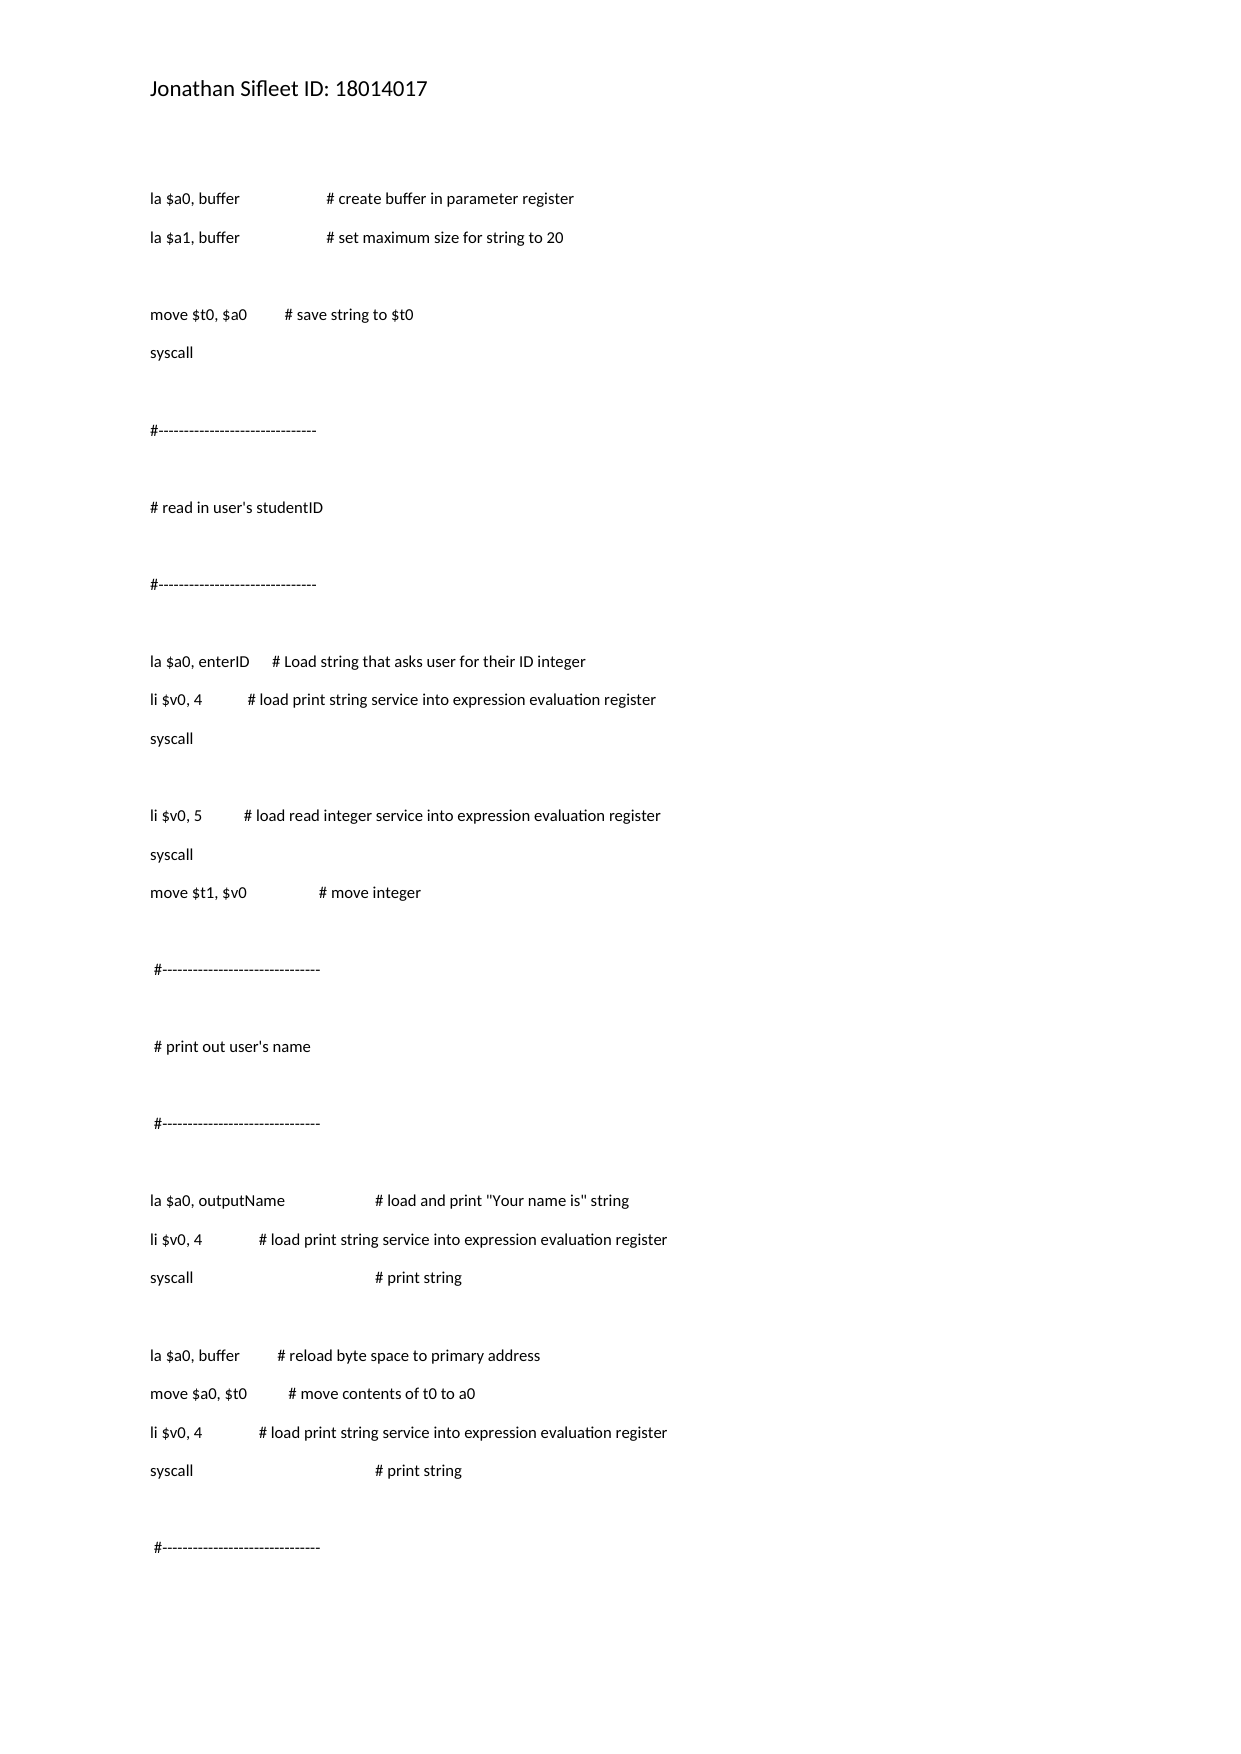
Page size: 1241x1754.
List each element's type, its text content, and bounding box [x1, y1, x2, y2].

text #------------------------------- [150, 959, 1090, 980]
text #------------------------------- [150, 420, 1090, 440]
text move $t0, $a0 # save string to $t0 [150, 304, 1090, 324]
text la $a0, buffer # create buffer in parameter register [150, 188, 1090, 209]
text la $a0, outputName # load and print "Your name is" string [150, 1191, 1090, 1211]
text # print out user's name [150, 1036, 1090, 1057]
text #------------------------------- [150, 1113, 1090, 1134]
text syscall # print string [150, 1460, 1090, 1481]
text li $v0, 4 # load print string service into expression evaluation register [150, 689, 1090, 710]
text la $a0, enterID # Load string that asks user for their ID integer [150, 651, 1090, 671]
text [150, 1422, 1090, 1442]
text #------------------------------- [150, 574, 1090, 594]
text li $v0, 4 # load print string service into expression evaluation register [150, 1229, 1090, 1249]
text la $a0, buffer # reload byte space to primary address [150, 1345, 1090, 1365]
text # read in user's studentID [150, 497, 1090, 517]
text #------------------------------- [150, 1537, 1090, 1558]
text syscall # print string [150, 1268, 1090, 1288]
text syscall [150, 844, 1090, 864]
text syscall [150, 343, 1090, 363]
text move $a0, $t0 # move contents of t0 to a0 [150, 1383, 1090, 1404]
text syscall [150, 728, 1090, 748]
text li $v0, 5 # load read integer service into expression evaluation register [150, 805, 1090, 826]
text la $a1, buffer # set maximum size for string to 20 [150, 227, 1090, 247]
text move $t1, $v0 # move integer [150, 882, 1090, 903]
